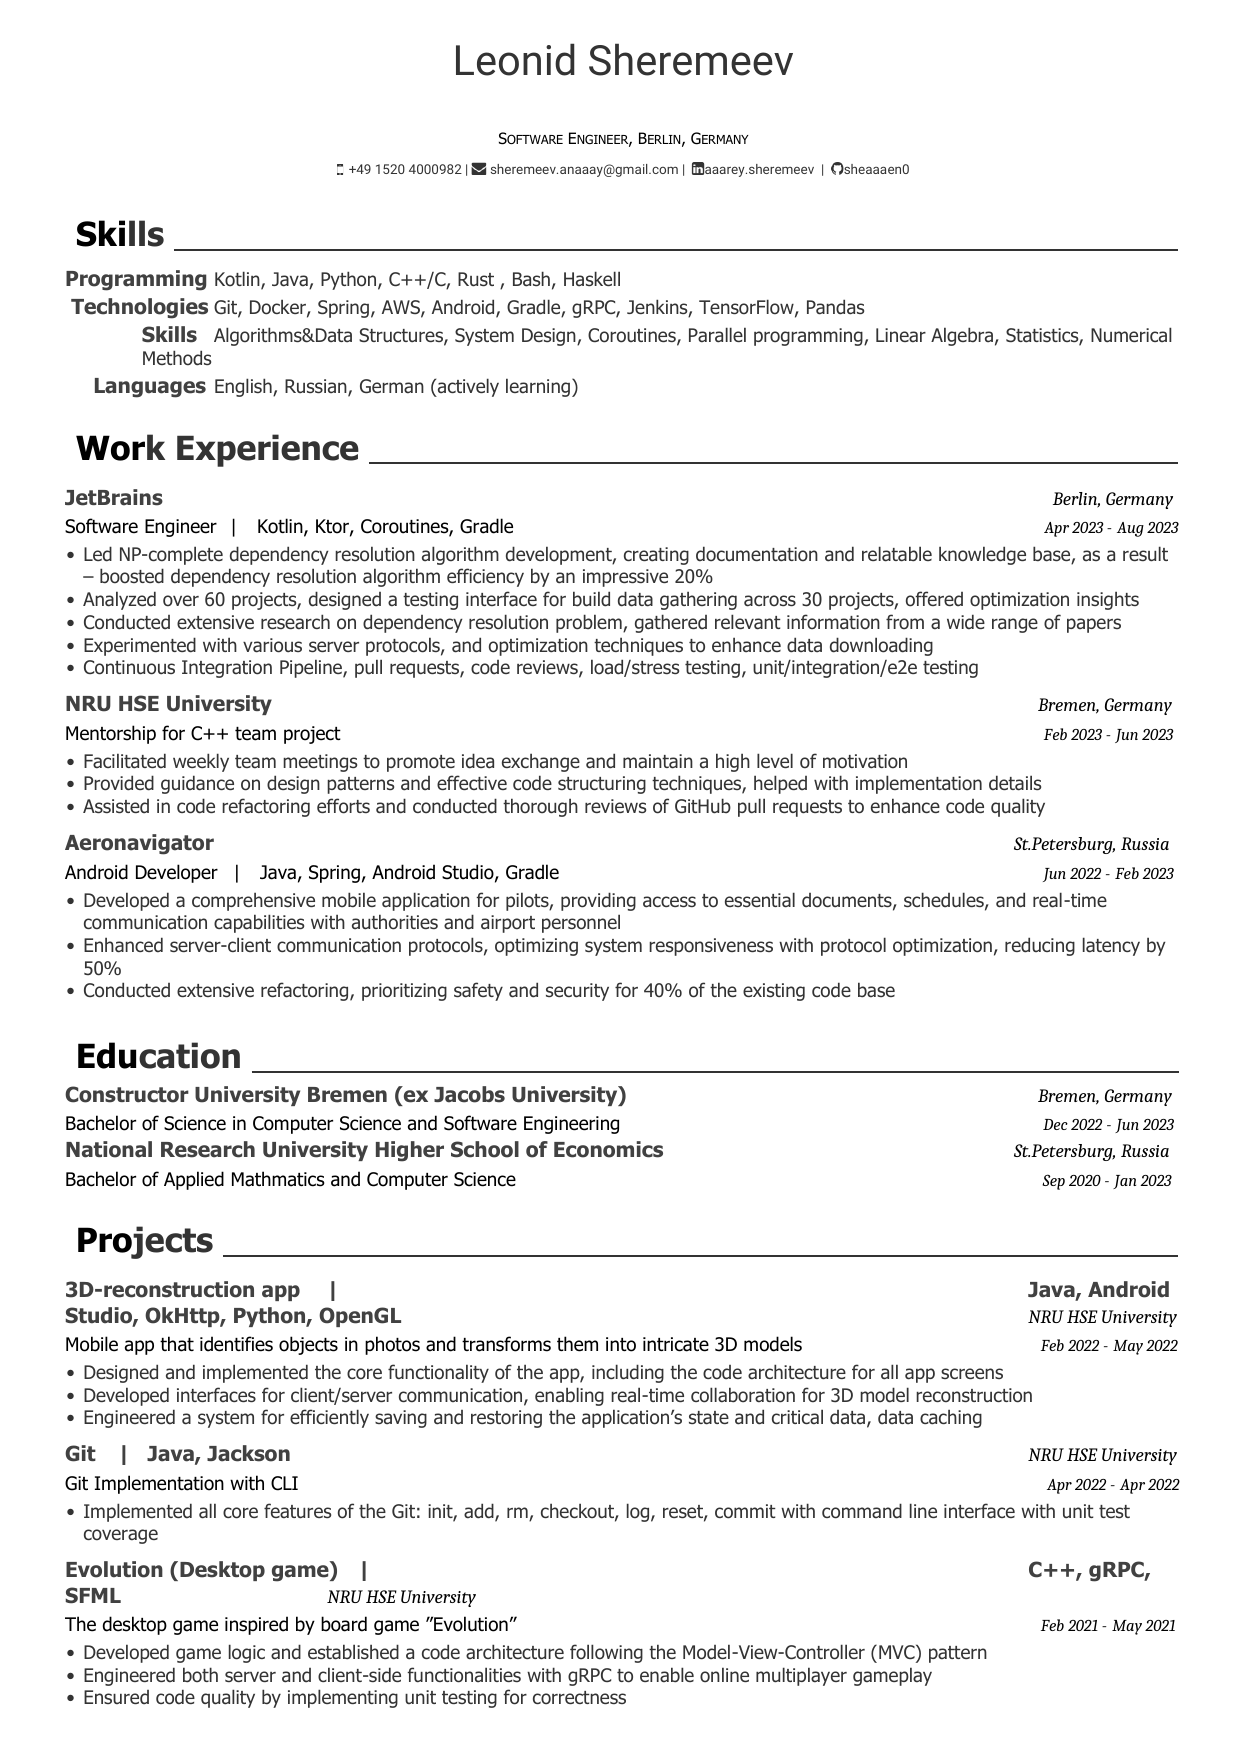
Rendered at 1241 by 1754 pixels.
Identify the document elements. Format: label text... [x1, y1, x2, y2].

text Git Implementation with CLI Apr 2022 ‑ Apr 2022 [65, 1472, 1194, 1495]
text +49 1520 4000982 | sheremeev.anaaay@gmail.com | aaarey.sheremeev | sheaaaen0 [54, 162, 1192, 189]
subtitle Education [65, 1035, 1194, 1076]
list Conducted extensive refactoring, prioritizing safety and security for 40% of the existing code base [66, 979, 1194, 1001]
list Designed and implemented the core functionality of the app, including the code architecture for all app screens [66, 1361, 1194, 1383]
subtitle Skills [65, 213, 1194, 254]
picture [337, 164, 344, 175]
text Programming Kotlin, Java, Python, C++/C, Rust , Bash, Haskell [65, 265, 1194, 291]
text Bachelor of Applied Mathmatics and Computer Science Sep 2020 ‑ Jan 2023 [65, 1167, 1194, 1190]
subtitle Work Experience [65, 427, 1194, 467]
text Mobile app that identifies objects in photos and transforms them into intricate 3D models Feb 2022 ‑ May 2022 [65, 1333, 1194, 1356]
list Assisted in code refactoring efforts and conducted thorough reviews of GitHub pull requests to enhance code quality [66, 795, 1194, 817]
text Android Developer | Java, Spring, Android Studio, Gradle Jun 2022 ‑ Feb 2023 [65, 861, 1194, 883]
text NRU HSE University Bremen, Germany [65, 691, 1194, 717]
list Developed interfaces for client/server communication, enabling real‑time collaboration for 3D model reconstruction [66, 1383, 1194, 1406]
title Leonid Sheremeev [54, 37, 1192, 86]
text The desktop game inspired by board game ”Evolution” Feb 2021 ‑ May 2021 [65, 1613, 1194, 1636]
list Developed game logic and established a code architecture following the Model‑View‑Controller (MVC) pattern [66, 1641, 1194, 1663]
list Engineered a system for efficiently saving and restoring the application’s state and critical data, data caching [66, 1406, 1194, 1428]
picture [691, 162, 705, 175]
text Software Engineer, Berlin, Germany [54, 133, 1192, 147]
list Experimented with various server protocols, and optimization techniques to enhance data downloading [66, 633, 1194, 656]
list Provided guidance on design patterns and effective code structuring techniques, helped with implementation details [66, 772, 1194, 795]
list Conducted extensive research on dependency resolution problem, gathered relevant information from a wide range of papers [66, 611, 1194, 633]
picture [471, 162, 487, 175]
list Enhanced server‑client communication protocols, optimizing system responsiveness with protocol optimization, reducing latency by 50% [66, 934, 1194, 979]
list Led NP‑complete dependency resolution algorithm development, creating documentation and relatable knowledge base, as a result – boosted dependency resolution algorithm efficiency by an impressive 20% [66, 542, 1176, 588]
list Continuous Integration Pipeline, pull requests, code reviews, load/stress testing, unit/integration/e2e testing [66, 656, 1194, 679]
text Software Engineer | Kotlin, Ktor, Coroutines, Gradle Apr 2023 ‑ Aug 2023 [65, 515, 1194, 538]
text Aeronavigator St.Petersburg, Russia [65, 830, 1194, 855]
text National Research University Higher School of Economics St.Petersburg, Russia [65, 1137, 1194, 1162]
list Developed a comprehensive mobile application for pilots, providing access to essential documents, schedules, and real‑time communication capabilities with authorities and airport personnel [66, 888, 1176, 933]
picture [831, 161, 844, 175]
text Evolution (Desktop game) | C++, gRPC, SFML NRU HSE University [65, 1557, 1194, 1608]
text Languages English, Russian, German (actively learning) [93, 373, 1194, 398]
list Analyzed over 60 projects, designed a testing interface for build data gathering across 30 projects, offered optimization insights [66, 588, 1194, 611]
list Engineered both server and client‑side functionalities with gRPC to enable online multiplayer gameplay [66, 1663, 1194, 1686]
text Skills Algorithms&Data Structures, System Design, Coroutines, Parallel programming, Linear Algebra, Statistics, Numerical Methods [142, 322, 1194, 370]
text Technologies Git, Docker, Spring, AWS, Android, Gradle, gRPC, Jenkins, TensorFlow, Pandas [71, 293, 1194, 319]
text 3D‑reconstruction app | Java, Android Studio, OkHttp, Python, OpenGL NRU HSE University [65, 1277, 1194, 1328]
list Implemented all core features of the Git: init, add, rm, checkout, log, reset, commit with command line interface with unit test coverage [66, 1499, 1194, 1544]
text Bachelor of Science in Computer Science and Software Engineering Dec 2022 ‑ Jun 2023 [65, 1112, 1194, 1135]
text Git | Java, Jackson NRU HSE University [65, 1441, 1194, 1467]
list Facilitated weekly team meetings to promote idea exchange and maintain a high level of motivation [66, 749, 1194, 772]
text JetBrains Berlin, Germany [65, 484, 1194, 510]
text Mentorship for C++ team project Feb 2023 ‑ Jun 2023 [65, 722, 1194, 745]
subtitle Projects [65, 1219, 1194, 1259]
text Constructor University Bremen (ex Jacobs University) Bremen, Germany [65, 1081, 1194, 1107]
list Ensured code quality by implementing unit testing for correctness [66, 1686, 1194, 1709]
